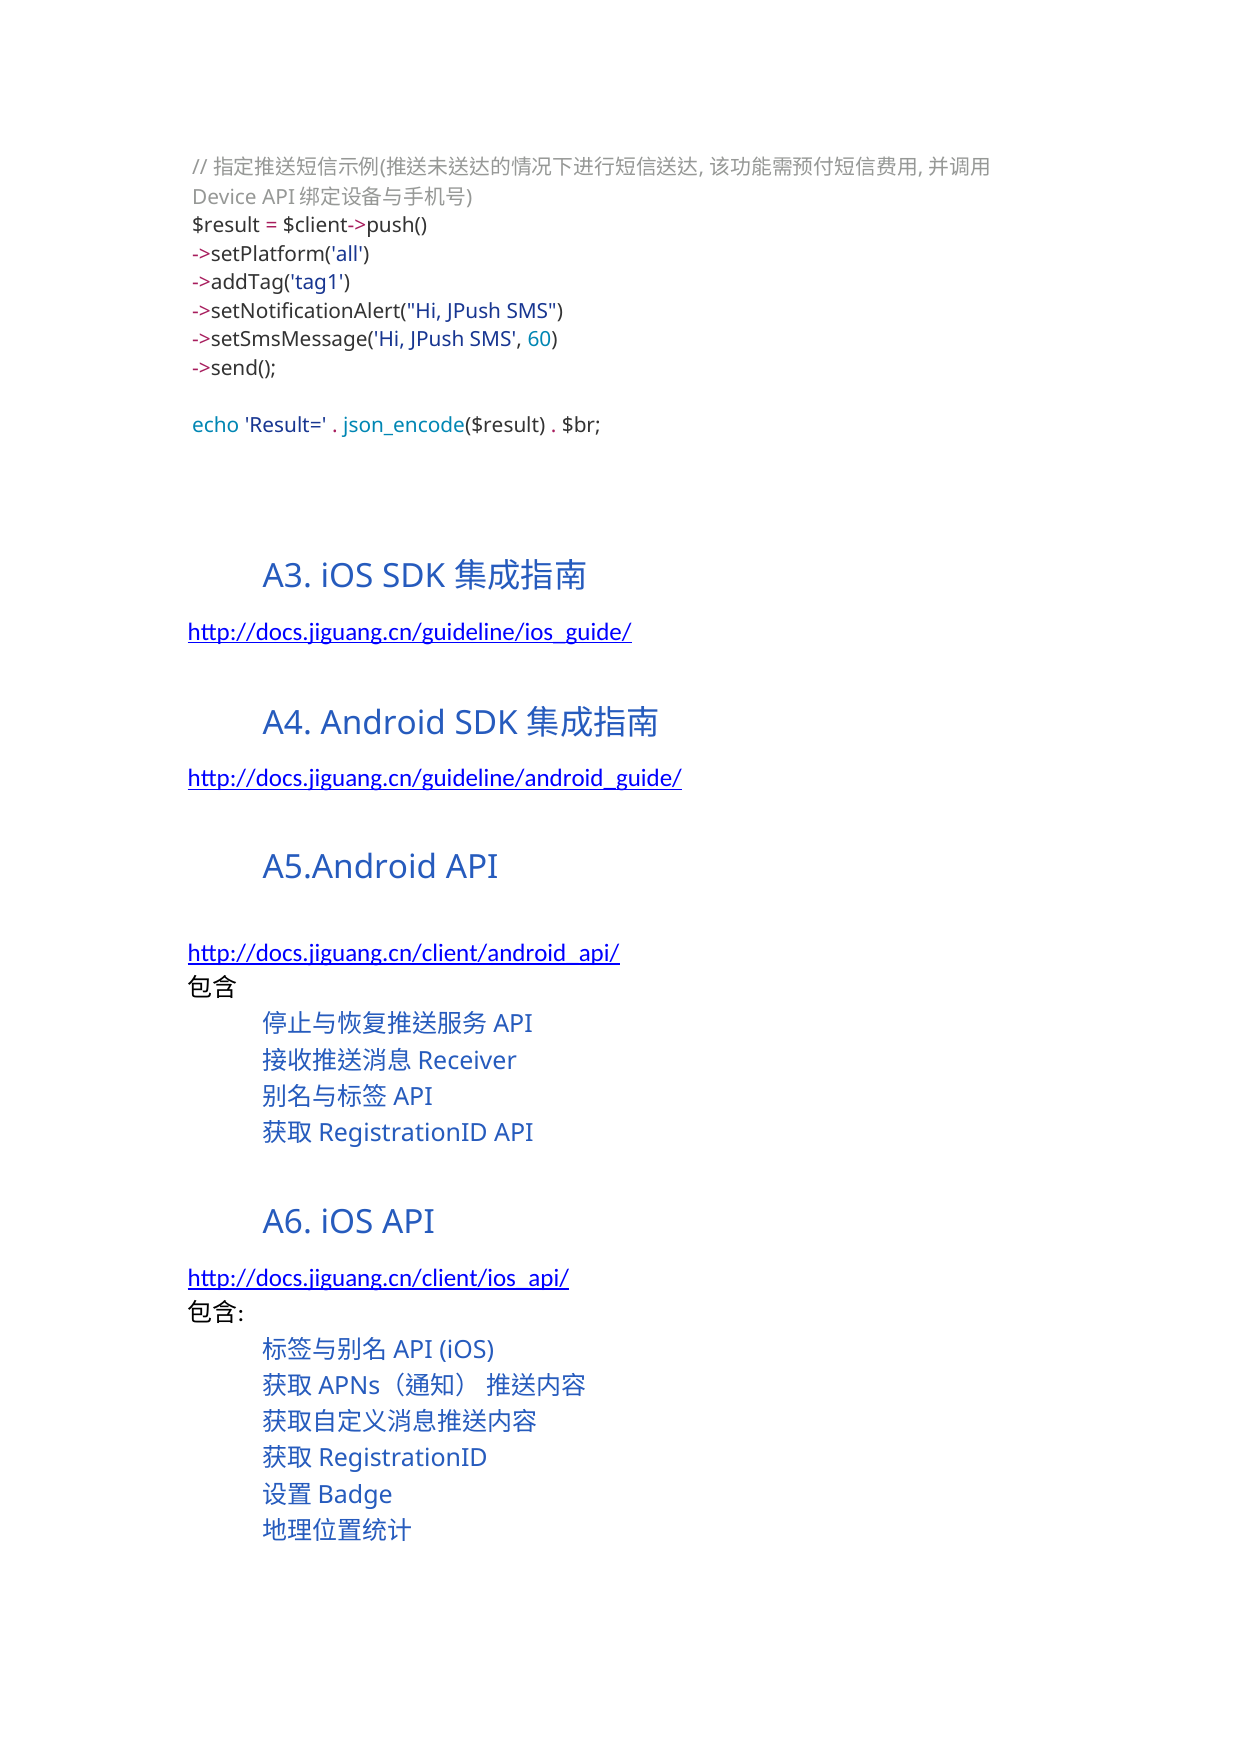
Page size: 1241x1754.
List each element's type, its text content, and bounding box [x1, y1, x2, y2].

text http://docs.jiguang.cn/client/android_api/ [187, 937, 1053, 968]
subtitle 获取 RegistrationID [187, 1438, 1053, 1474]
subtitle A4. Android SDK 集成指南 [187, 695, 1053, 744]
subtitle A5.Android API [187, 842, 1053, 888]
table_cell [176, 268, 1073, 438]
subtitle 获取自定义消息推送内容 [187, 1402, 1053, 1438]
text http://docs.jiguang.cn/guideline/ios_guide/ [187, 616, 1053, 646]
text http://docs.jiguang.cn/client/ios_api/ [187, 1262, 1053, 1293]
subtitle 设置Badge [187, 1474, 1053, 1510]
subtitle A3. iOS SDK 集成指南 [187, 548, 1053, 597]
subtitle 地理位置统计 [187, 1510, 1053, 1547]
text 包含 [187, 968, 1053, 1004]
subtitle 停止与恢复推送服务 API [187, 1004, 1053, 1040]
subtitle A6. iOS API [187, 1198, 1053, 1243]
subtitle 别名与标签 API [187, 1076, 1053, 1113]
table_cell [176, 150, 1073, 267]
subtitle 标签与别名 API (iOS) [187, 1329, 1053, 1365]
subtitle 获取 RegistrationID API [187, 1113, 1053, 1149]
subtitle 获取 APNs（通知） 推送内容 [187, 1365, 1053, 1402]
text 包含: [187, 1293, 1053, 1329]
subtitle 接收推送消息Receiver [187, 1040, 1053, 1076]
text http://docs.jiguang.cn/guideline/android_guide/ [187, 763, 1053, 793]
